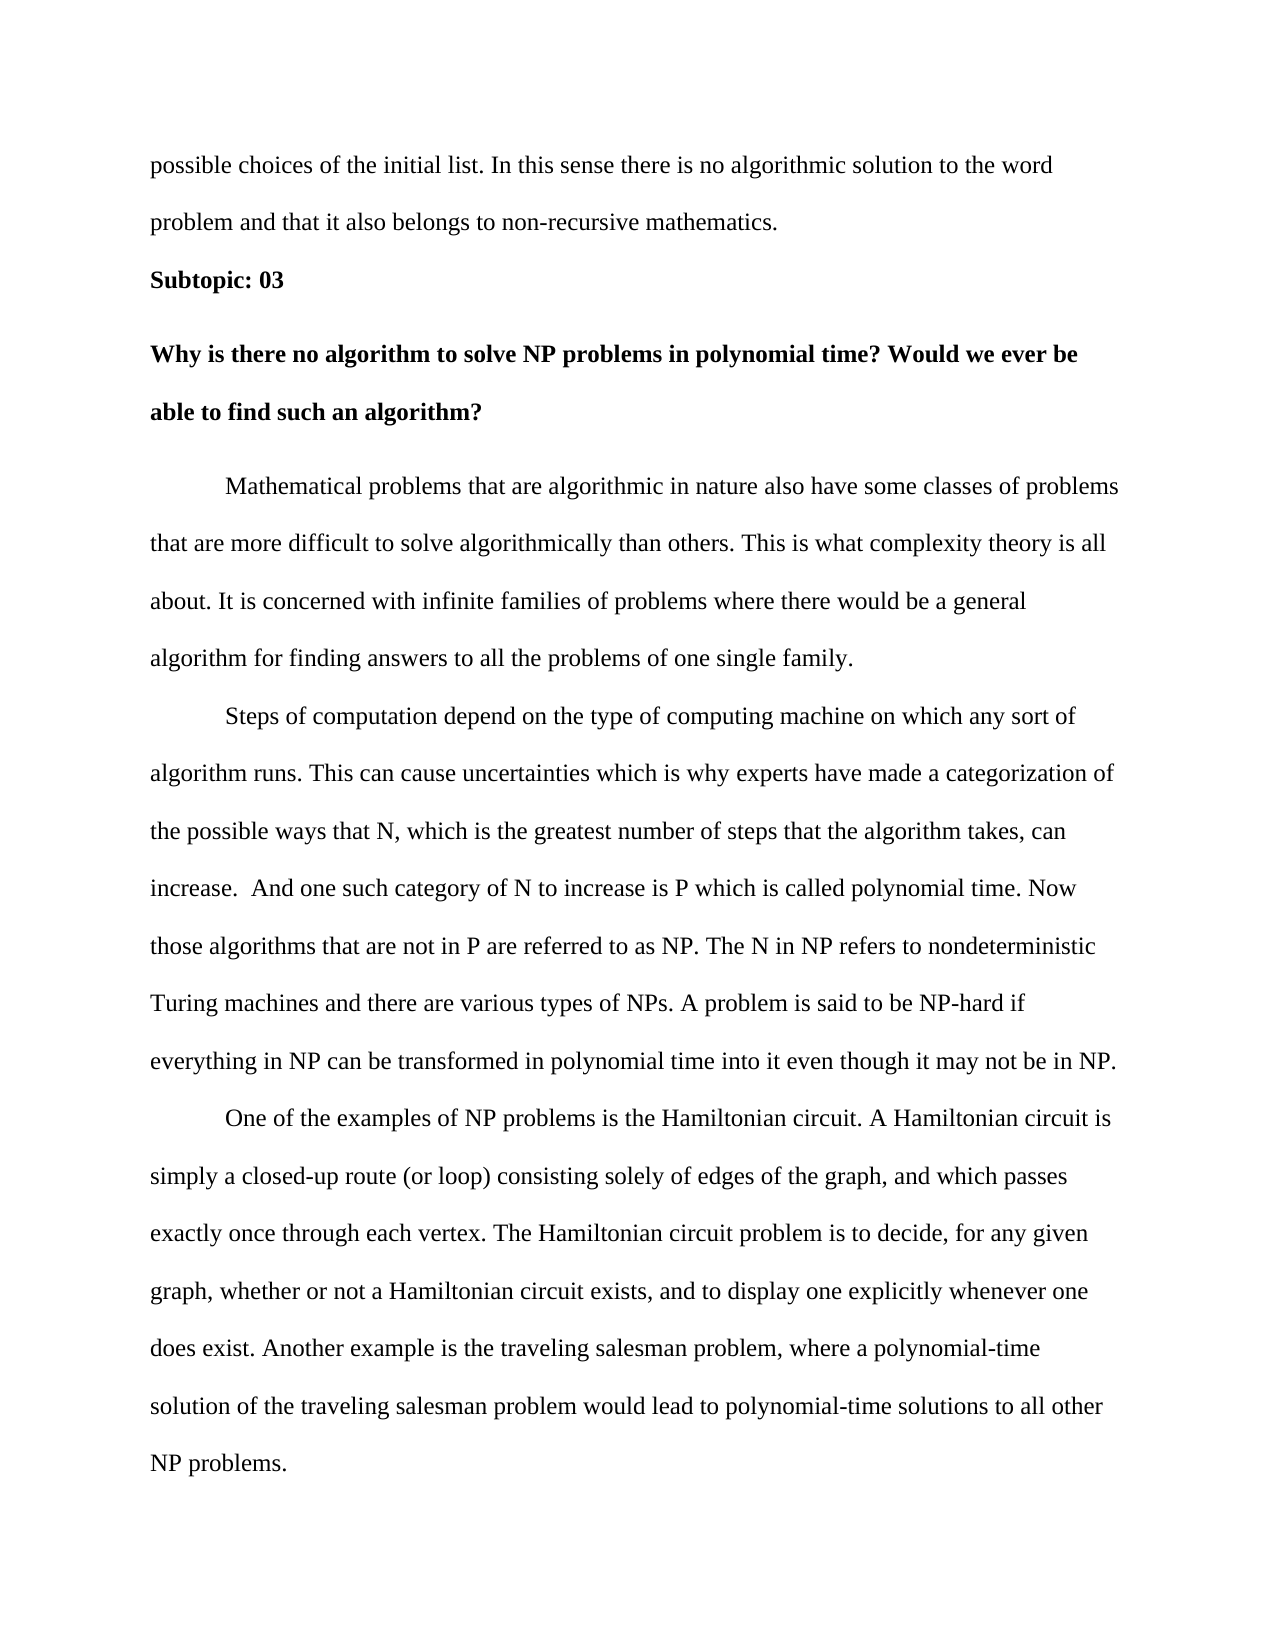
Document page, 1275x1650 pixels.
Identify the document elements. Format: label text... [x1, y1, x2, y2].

text Why is there no algorithm to solve NP problems in polynomial time? Would we ever be able to find such an algorithm? [150, 339, 1125, 425]
text Subtopic: 03 [150, 265, 1125, 294]
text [150, 150, 1125, 236]
text Mathematical problems that are algorithmic in nature also have some classes of problems that are more difficult to solve algorithmically than others. This is what complexity theory is all about. It is concerned with infinite families of problems where there would be a general algorithm for finding answers to all the problems of one single family. [150, 471, 1125, 672]
text One of the examples of NP problems is the Hamiltonian circuit. A Hamiltonian circuit is simply a closed-up route (or loop) consisting solely of edges of the graph, and which passes exactly once through each vertex. The Hamiltonian circuit problem is to decide, for any given graph, whether or not a Hamiltonian circuit exists, and to display one explicitly whenever one does exist. Another example is the traveling salesman problem, where a polynomial-time solution of the traveling salesman problem would lead to polynomial-time solutions to all other NP problems. [150, 1103, 1125, 1477]
text Steps of computation depend on the type of computing machine on which any sort of algorithm runs. This can cause uncertainties which is why experts have made a categorization of the possible ways that N, which is the greatest number of steps that the algorithm takes, can increase. And one such category of N to increase is P which is called polynomial time. Now those algorithms that are not in P are referred to as NP. The N in NP refers to nondeterministic Turing machines and there are various types of NPs. A problem is said to be NP-hard if everything in NP can be transformed in polynomial time into it even though it may not be in NP. [150, 701, 1125, 1074]
